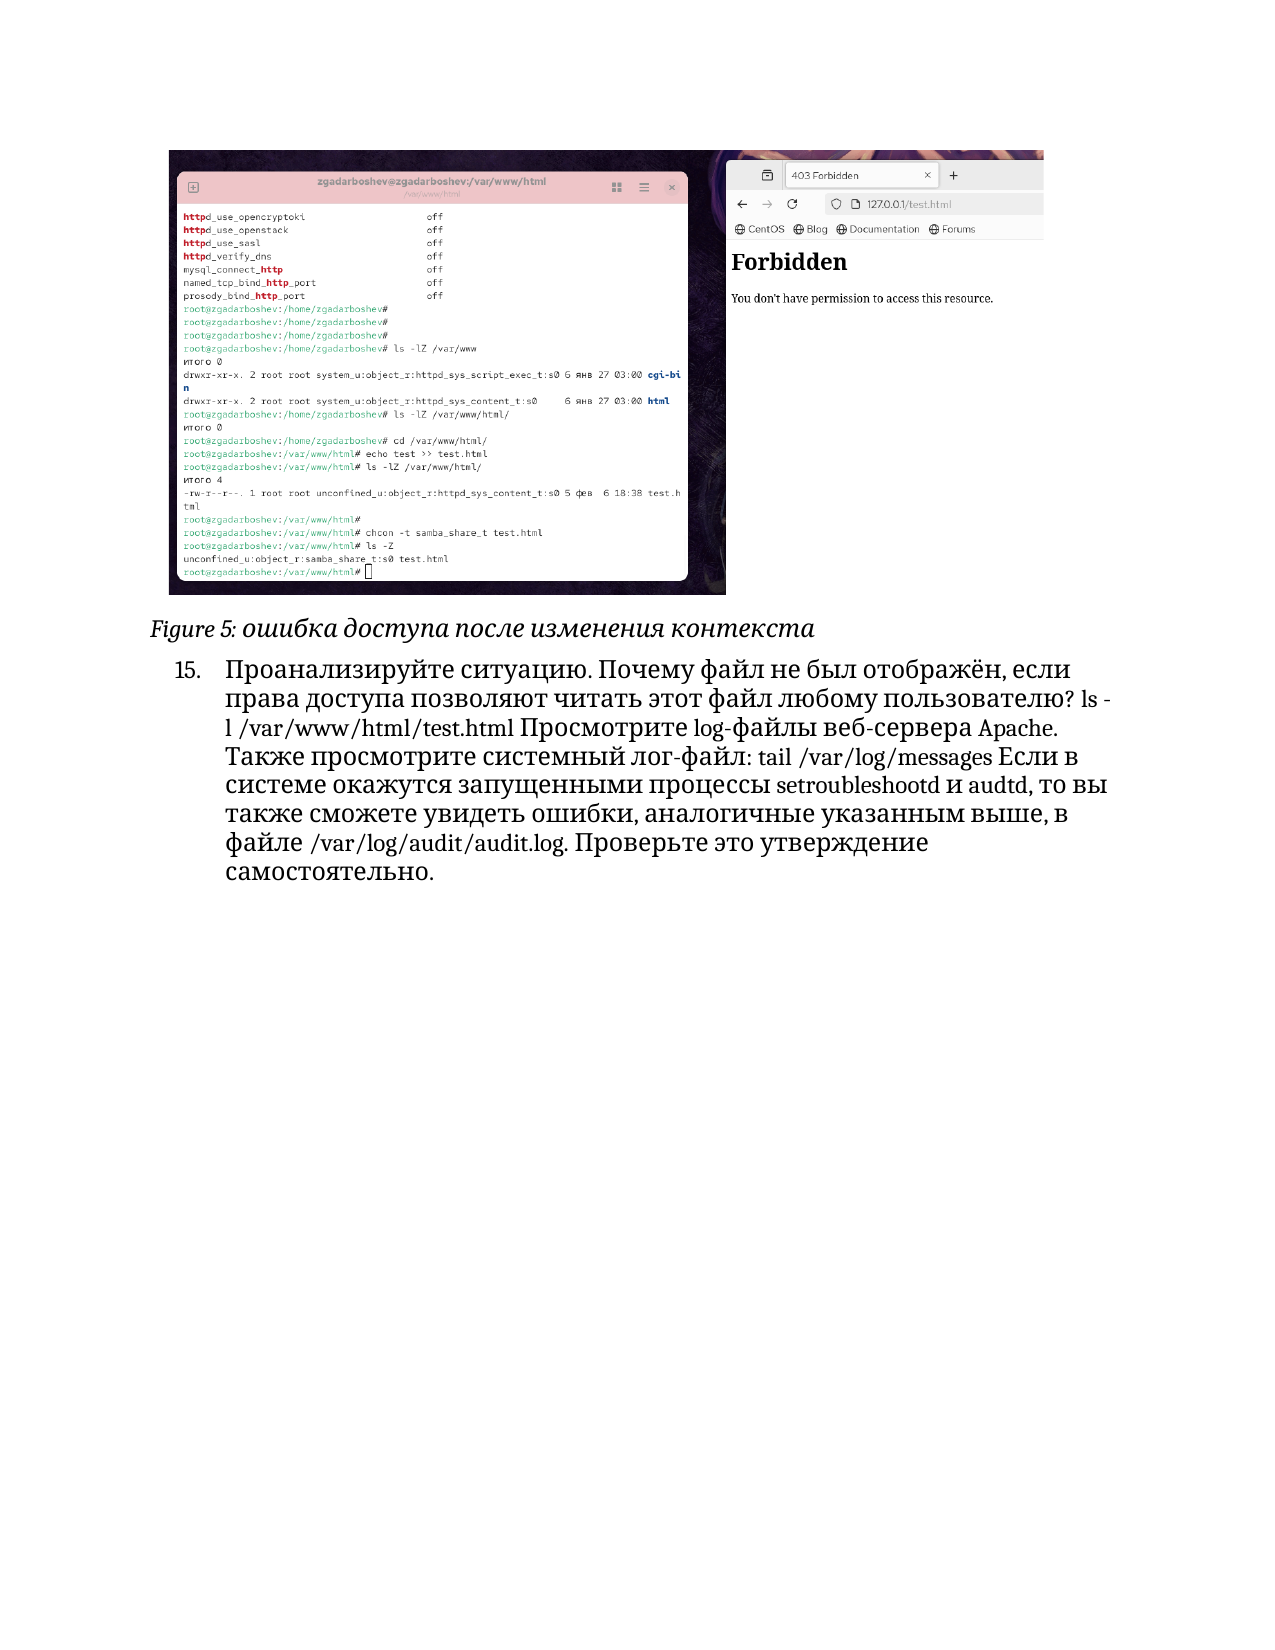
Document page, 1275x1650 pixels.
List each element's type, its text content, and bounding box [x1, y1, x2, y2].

list Проанализируйте ситуацию. Почему файл не был отображён, если права доступа позволяют читать этот файл любому пользователю? ls -l /var/www/html/test.html Просмотрите log-файлы веб-сервера Apache. Также просмотрите системный лог-файл: tail /var/log/messages Если в системе окажутся запущенными процессы setroubleshootd и audtd, то вы также сможете увидеть ошибки, аналогичные указанным выше, в файле /var/log/audit/audit.log. Проверьте это утверждение самостоятельно. [175, 656, 1125, 886]
text Figure 5: ошибка доступа после изменения контекста [150, 615, 1125, 644]
picture [168, 150, 1044, 595]
